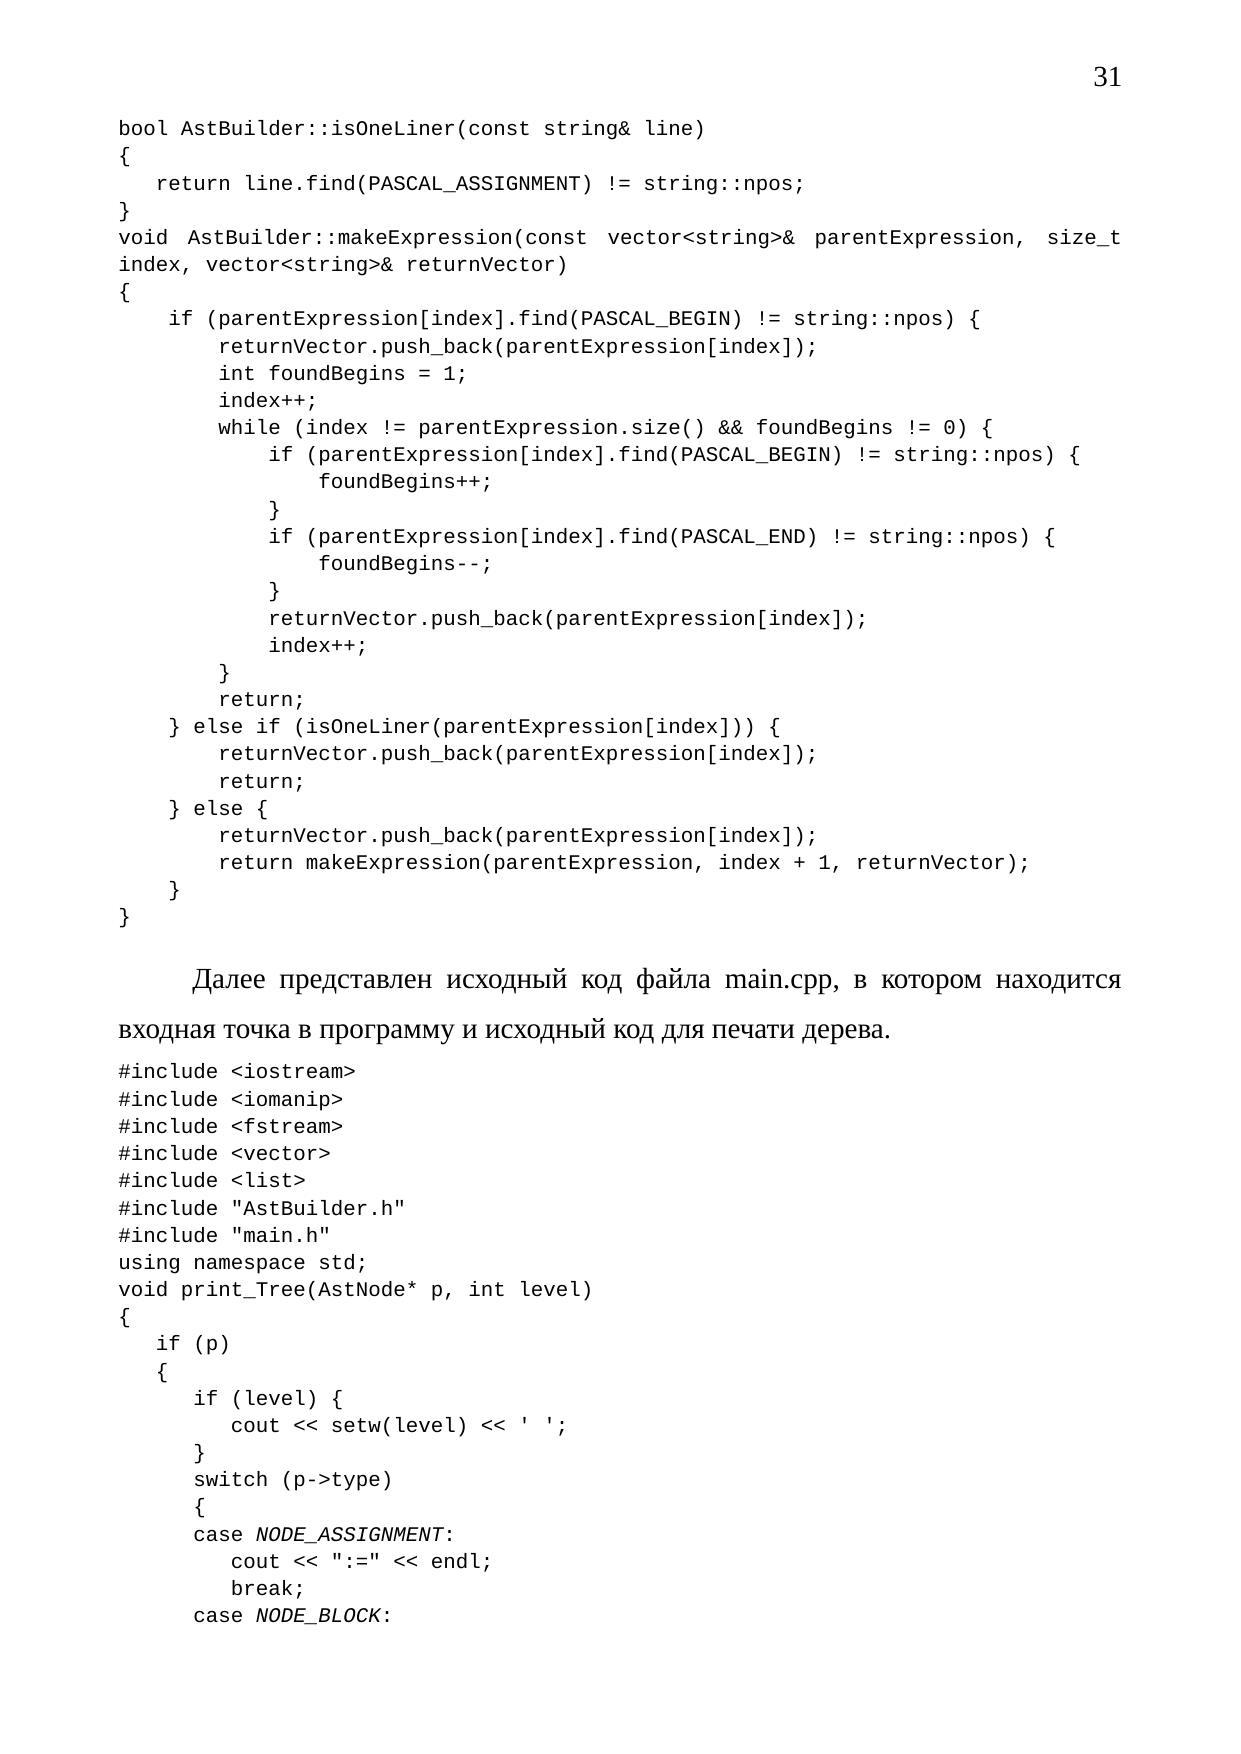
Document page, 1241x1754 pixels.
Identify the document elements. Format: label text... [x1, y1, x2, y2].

text { [118, 281, 1122, 305]
text { [118, 1497, 1122, 1520]
text #include <iostream> [118, 1062, 1122, 1085]
text if (parentExpression[index].find(PASCAL_BEGIN) != string::npos) { [118, 444, 1122, 468]
text index++; [118, 635, 1122, 658]
text #include "main.h" [118, 1225, 1122, 1248]
text returnVector.push_back(parentExpression[index]); [118, 825, 1122, 849]
text foundBegins++; [118, 472, 1122, 495]
text returnVector.push_back(parentExpression[index]); [118, 607, 1122, 631]
text #include "AstBuilder.h" [118, 1197, 1122, 1221]
text switch (p->type) [118, 1469, 1122, 1493]
text } [118, 499, 1122, 522]
text Далее представлен исходный код файла main.cpp, в котором находится входная точка в программу и исходный код для печати дерева. [118, 961, 1122, 1045]
text if (parentExpression[index].find(PASCAL_END) != string::npos) { [118, 526, 1122, 549]
text #include <vector> [118, 1143, 1122, 1167]
text cout << ":=" << endl; [118, 1551, 1122, 1574]
text } else { [118, 798, 1122, 821]
text } [118, 879, 1122, 903]
text index++; [118, 390, 1122, 414]
text if (level) { [118, 1388, 1122, 1411]
text return; [118, 771, 1122, 794]
text #include <list> [118, 1170, 1122, 1194]
text { [118, 1361, 1122, 1384]
text } [118, 662, 1122, 686]
text returnVector.push_back(parentExpression[index]); [118, 743, 1122, 767]
text return makeExpression(parentExpression, index + 1, returnVector); [118, 852, 1122, 876]
text { [118, 1306, 1122, 1330]
text } else if (isOneLiner(parentExpression[index])) { [118, 716, 1122, 740]
text if (parentExpression[index].find(PASCAL_BEGIN) != string::npos) { [118, 308, 1122, 332]
text } [118, 907, 1122, 930]
text } [118, 1442, 1122, 1466]
text returnVector.push_back(parentExpression[index]); [118, 336, 1122, 359]
text #include <iomanip> [118, 1089, 1122, 1112]
text bool AstBuilder::isOneLiner(const string& line) [118, 118, 1122, 142]
text #include <fstream> [118, 1116, 1122, 1139]
text cout << setw(level) << ' '; [118, 1415, 1122, 1439]
text void AstBuilder::makeExpression(const vector<string>& parentExpression, size_t index, vector<string>& returnVector) [118, 227, 1122, 278]
text case NODE_BLOCK: [118, 1605, 1122, 1629]
text foundBegins--; [118, 553, 1122, 577]
text } [118, 200, 1122, 223]
text void print_Tree(AstNode* p, int level) [118, 1279, 1122, 1303]
text return; [118, 689, 1122, 713]
text if (p) [118, 1333, 1122, 1357]
text using namespace std; [118, 1252, 1122, 1276]
text int foundBegins = 1; [118, 363, 1122, 386]
text case NODE_ASSIGNMENT: [118, 1524, 1122, 1547]
text { [118, 145, 1122, 169]
text return line.find(PASCAL_ASSIGNMENT) != string::npos; [118, 172, 1122, 196]
text break; [118, 1578, 1122, 1602]
text while (index != parentExpression.size() && foundBegins != 0) { [118, 417, 1122, 441]
text } [118, 580, 1122, 604]
